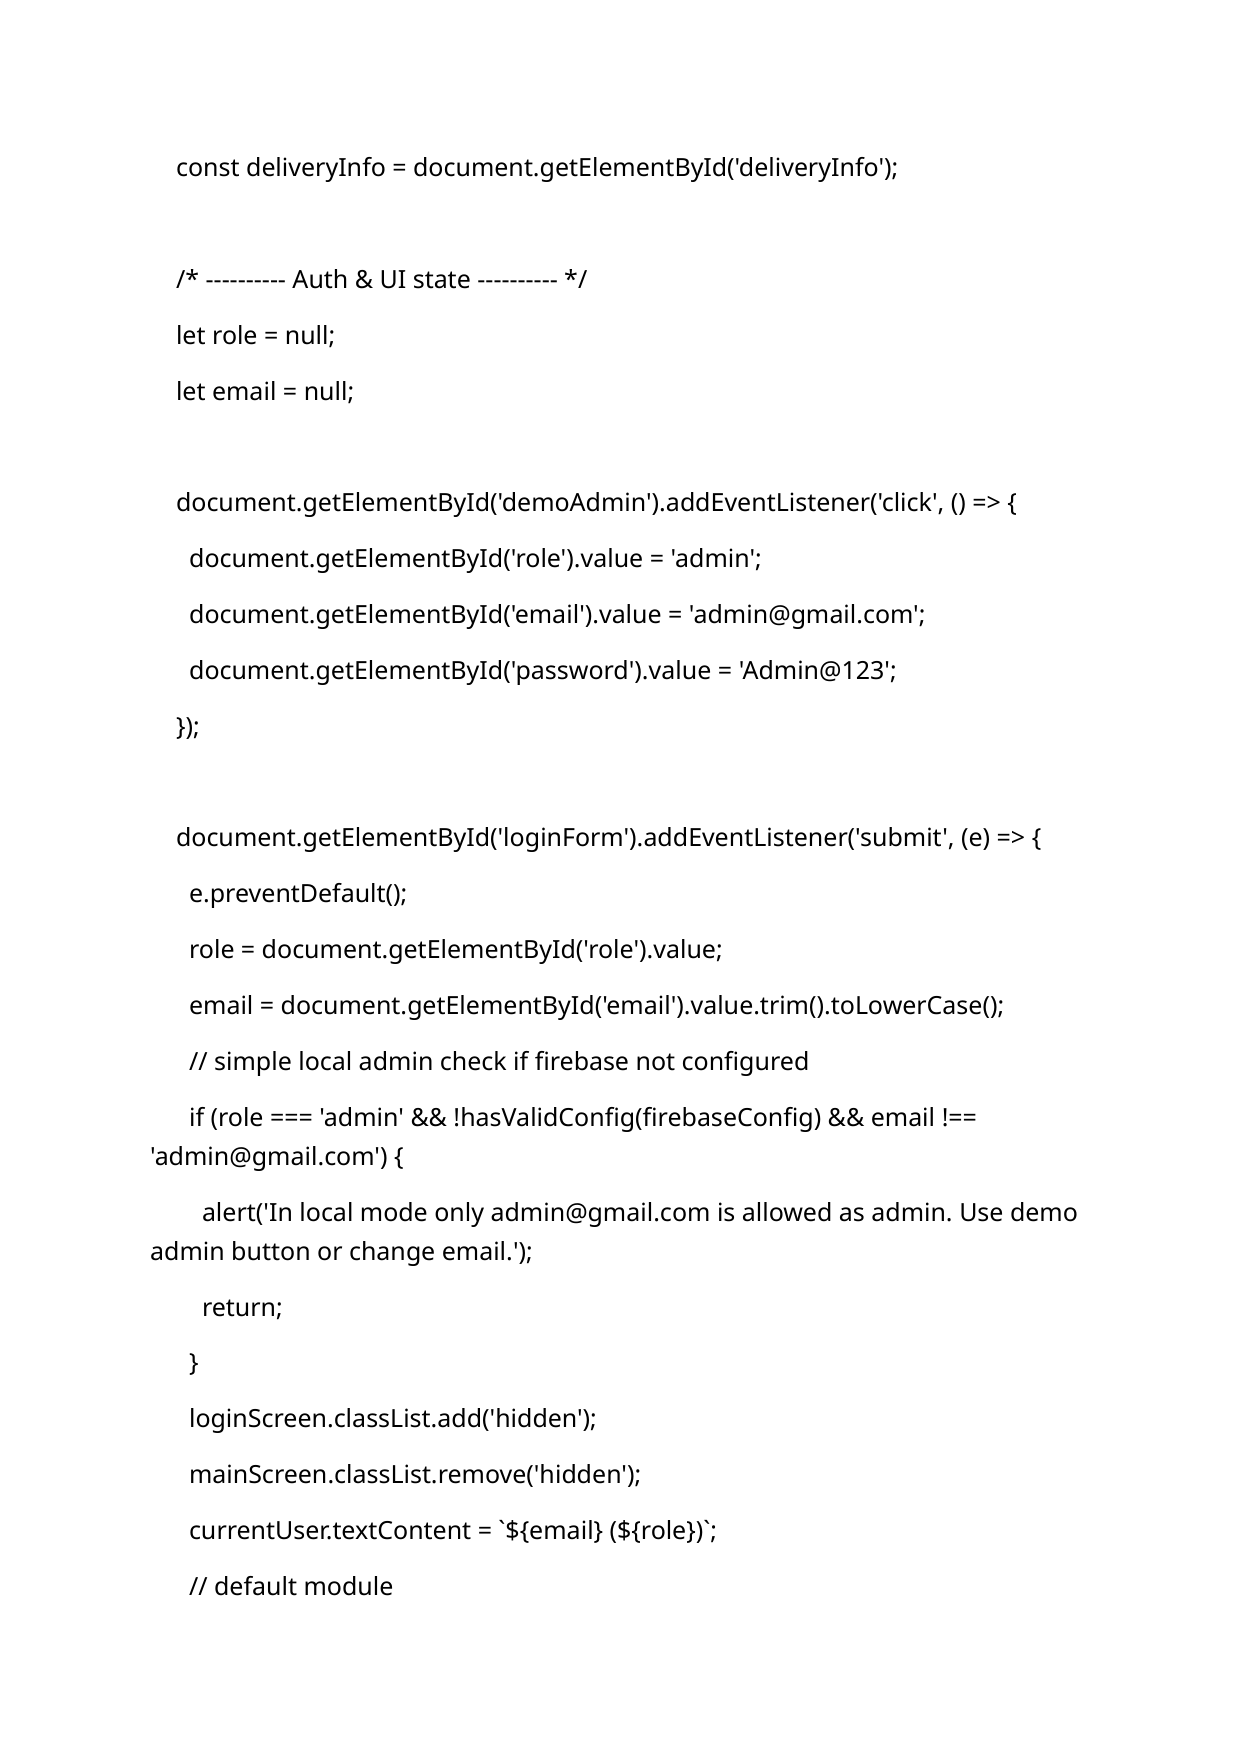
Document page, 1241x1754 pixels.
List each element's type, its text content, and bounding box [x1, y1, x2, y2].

text document.getElementById('demoAdmin').addEventListener('click', () => { [150, 485, 1090, 519]
text document.getElementById('loginForm').addEventListener('submit', (e) => { [150, 820, 1090, 854]
text }); [150, 708, 1090, 742]
text // default module [150, 1568, 1090, 1602]
text let email = null; [150, 373, 1090, 407]
text } [150, 1345, 1090, 1379]
text let role = null; [150, 317, 1090, 352]
text const deliveryInfo = document.getElementById('deliveryInfo'); [150, 150, 1090, 184]
text document.getElementById('password').value = 'Admin@123'; [150, 652, 1090, 687]
text alert('In local mode only admin@gmail.com is allowed as admin. Use demo admin button or change email.'); [150, 1194, 1090, 1267]
text e.preventDefault(); [150, 876, 1090, 910]
text currentUser.textContent = `${email} (${role})`; [150, 1512, 1090, 1547]
text document.getElementById('role').value = 'admin'; [150, 541, 1090, 575]
text // simple local admin check if firebase not configured [150, 1043, 1090, 1077]
text role = document.getElementById('role').value; [150, 932, 1090, 966]
text loginScreen.classList.add('hidden'); [150, 1401, 1090, 1435]
text mainScreen.classList.remove('hidden'); [150, 1457, 1090, 1491]
text /* ---------- Auth & UI state ---------- */ [150, 262, 1090, 296]
text if (role === 'admin' && !hasValidConfig(firebaseConfig) && email !== 'admin@gmail.com') { [150, 1099, 1090, 1172]
text return; [150, 1289, 1090, 1323]
text email = document.getElementById('email').value.trim().toLowerCase(); [150, 987, 1090, 1022]
text document.getElementById('email').value = 'admin@gmail.com'; [150, 597, 1090, 631]
